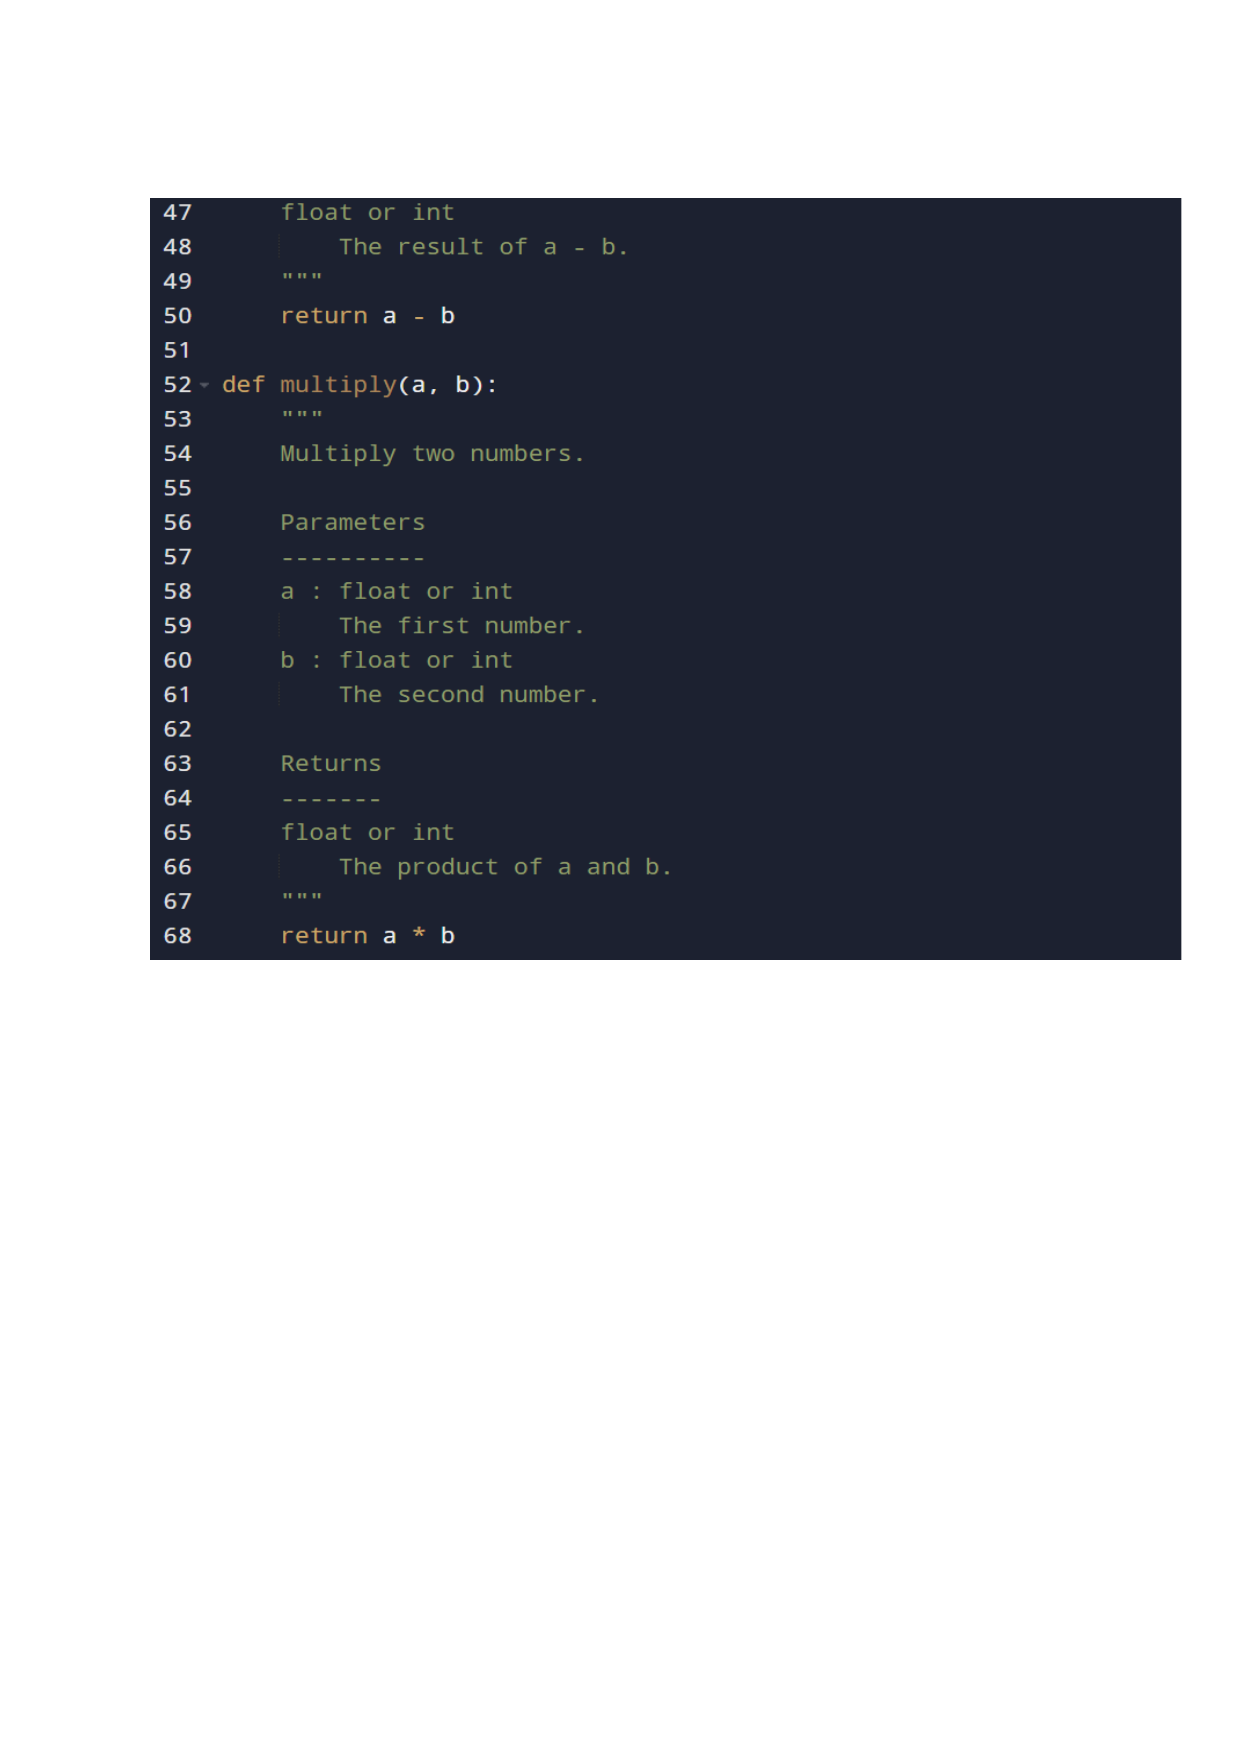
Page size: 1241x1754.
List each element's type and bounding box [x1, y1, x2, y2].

picture [150, 198, 1182, 960]
